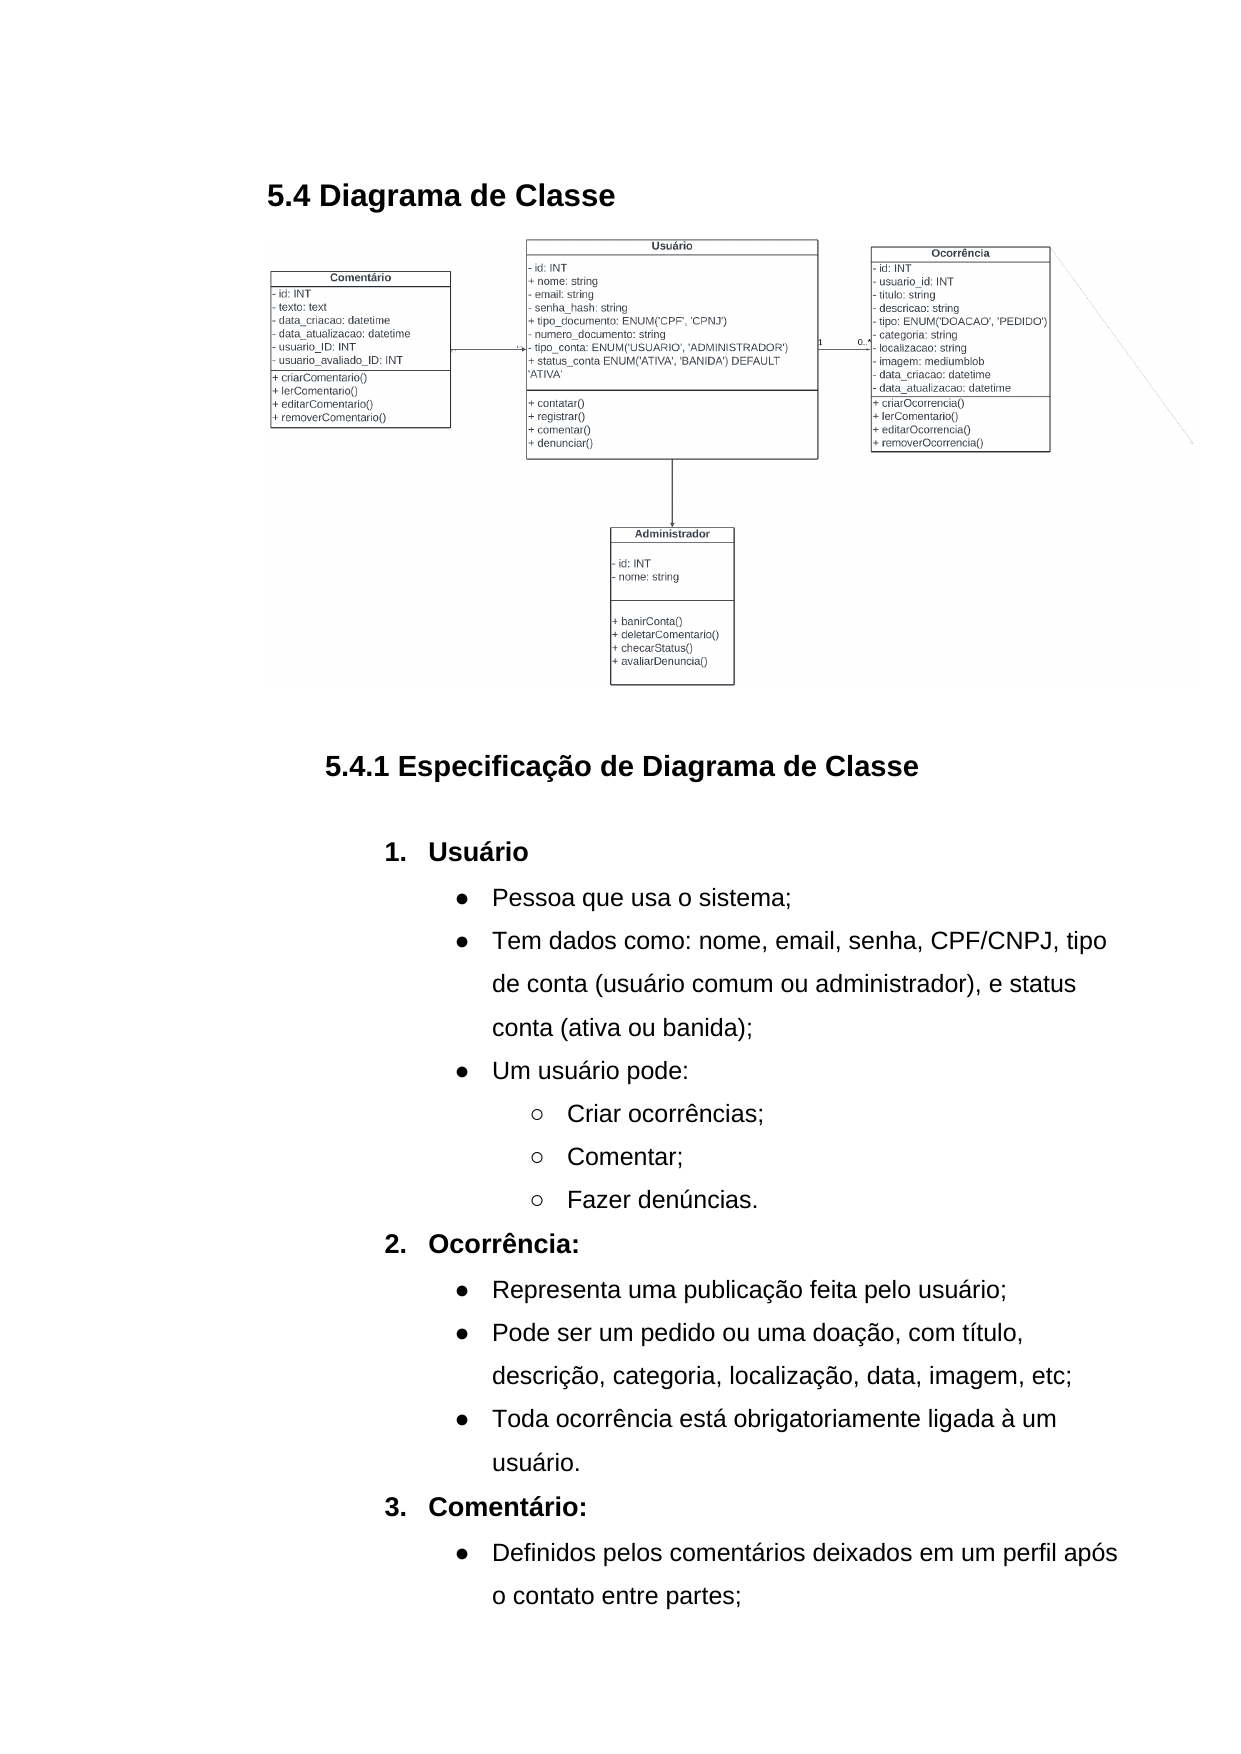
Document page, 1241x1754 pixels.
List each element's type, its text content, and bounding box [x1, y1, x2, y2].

list Toda ocorrência está obrigatoriamente ligada à um usuário. [454, 1404, 1122, 1476]
list Um usuário pode: [454, 1056, 1122, 1084]
list Criar ocorrências; [529, 1099, 1122, 1128]
list Comentário: [384, 1491, 1122, 1522]
list Definidos pelos comentários deixados em um perfil após o contato entre partes; [454, 1538, 1122, 1609]
list Tem dados como: nome, email, senha, CPF/CNPJ, tipo de conta (usuário comum ou administrador), e status conta (ativa ou banida); [454, 926, 1122, 1041]
subtitle 5.4.1 Especificação de Diagrama de Classe [267, 748, 1122, 782]
subtitle 5.4 Diagrama de Classe [267, 177, 1122, 236]
list Fazer denúncias. [529, 1185, 1122, 1214]
list Pessoa que usa o sistema; [454, 883, 1122, 912]
list Pode ser um pedido ou uma doação, com título, descrição, categoria, localização, data, imagem, etc; [454, 1318, 1122, 1390]
picture [266, 236, 1197, 689]
list Ocorrência: [384, 1228, 1122, 1259]
list Representa uma publicação feita pelo usuário; [454, 1275, 1122, 1304]
list Comentar; [529, 1142, 1122, 1171]
subtitle Usuário [384, 836, 1122, 868]
